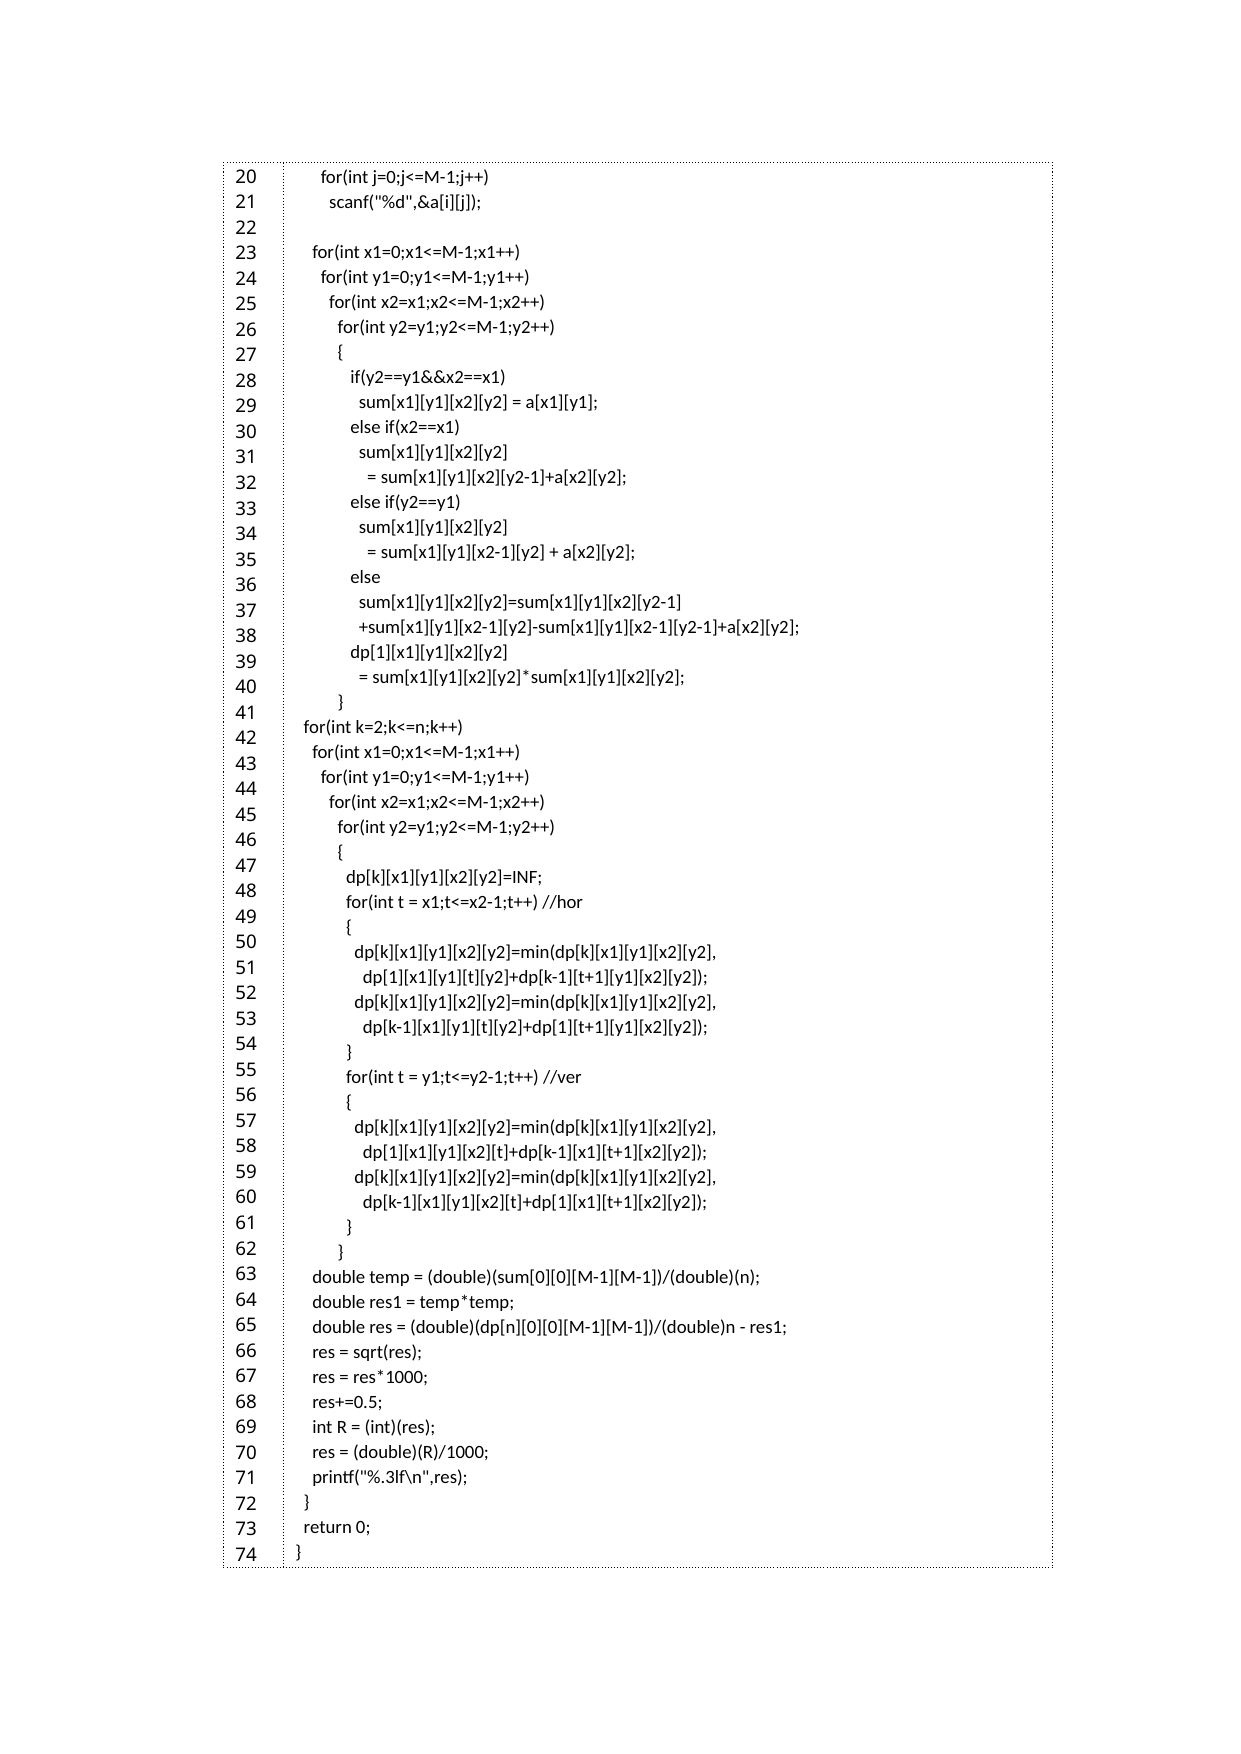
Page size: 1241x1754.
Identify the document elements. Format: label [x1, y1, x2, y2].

table_header [224, 162, 284, 1567]
table_header [284, 162, 1053, 1567]
